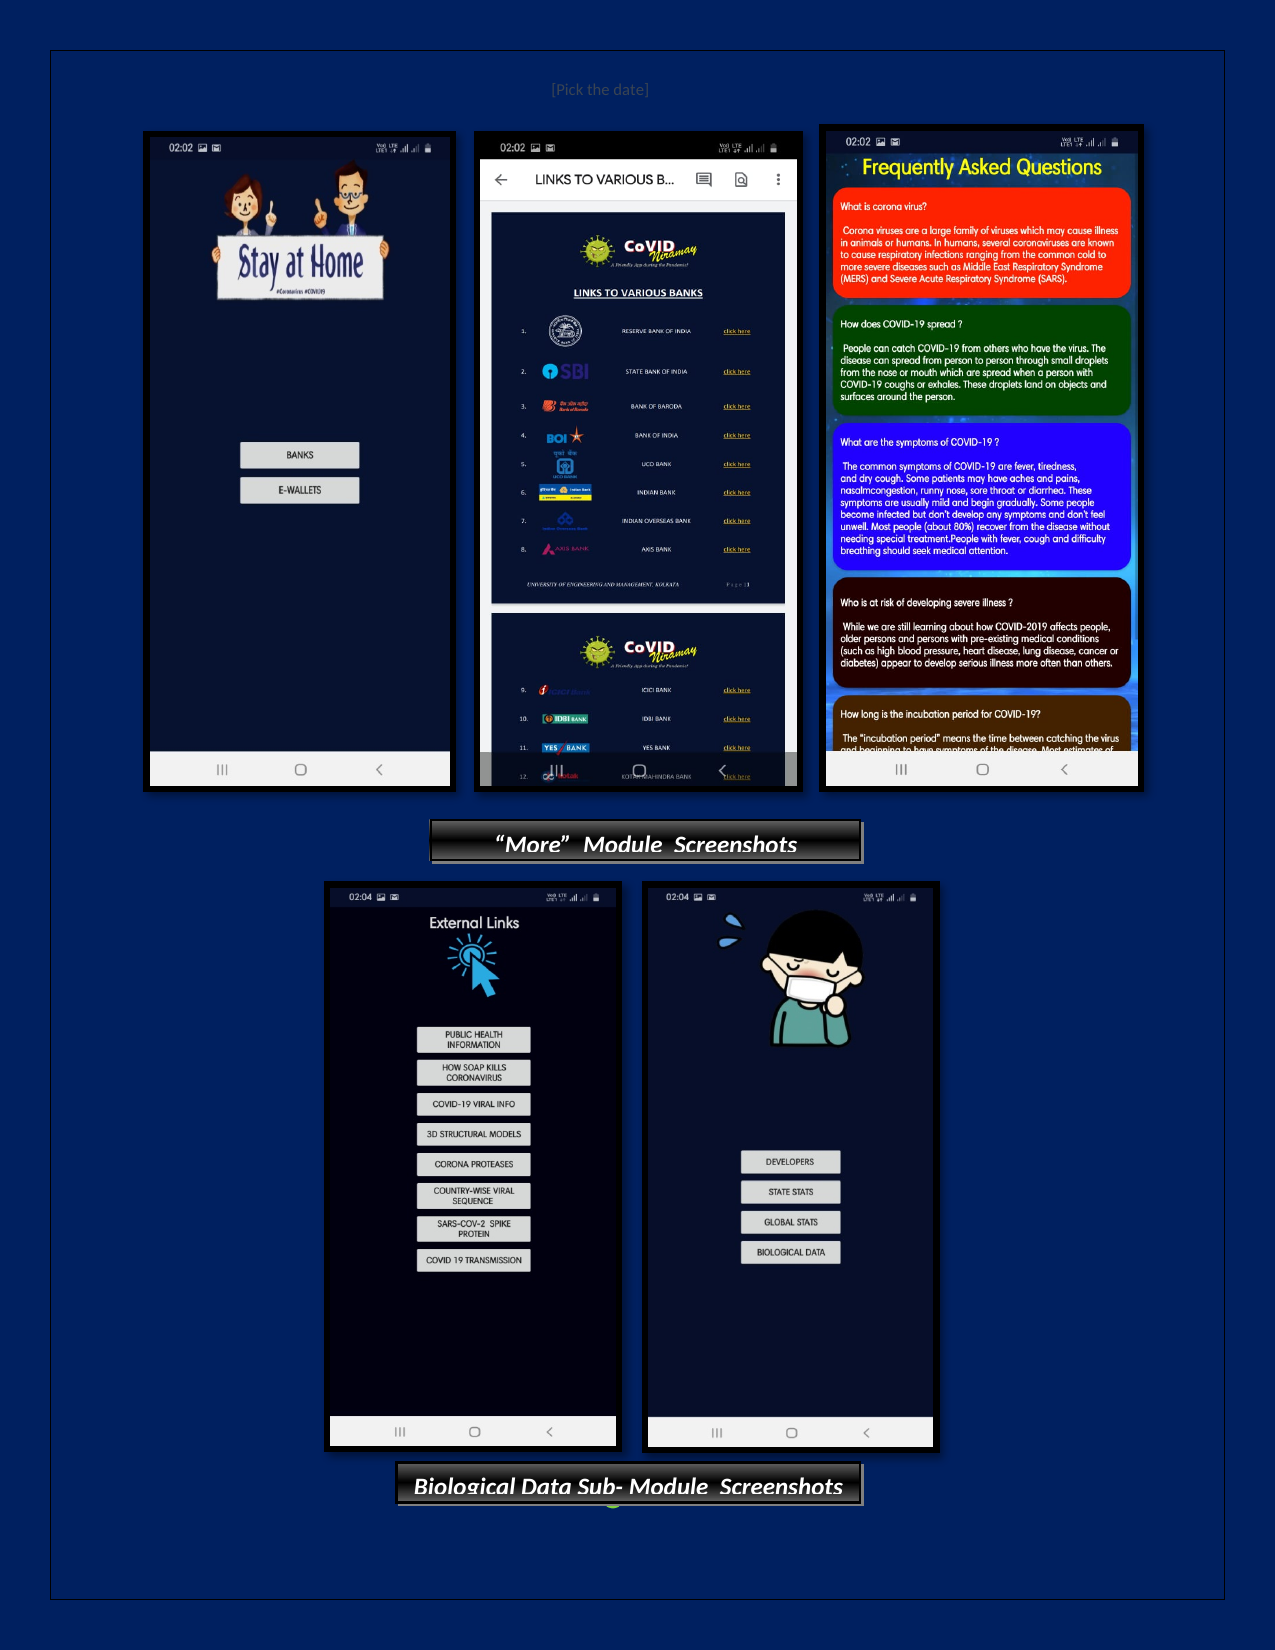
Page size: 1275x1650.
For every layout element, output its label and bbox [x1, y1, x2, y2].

picture [330, 888, 616, 1446]
picture [648, 888, 933, 1447]
picture [480, 137, 797, 786]
picture [826, 131, 1138, 786]
picture [150, 137, 450, 786]
